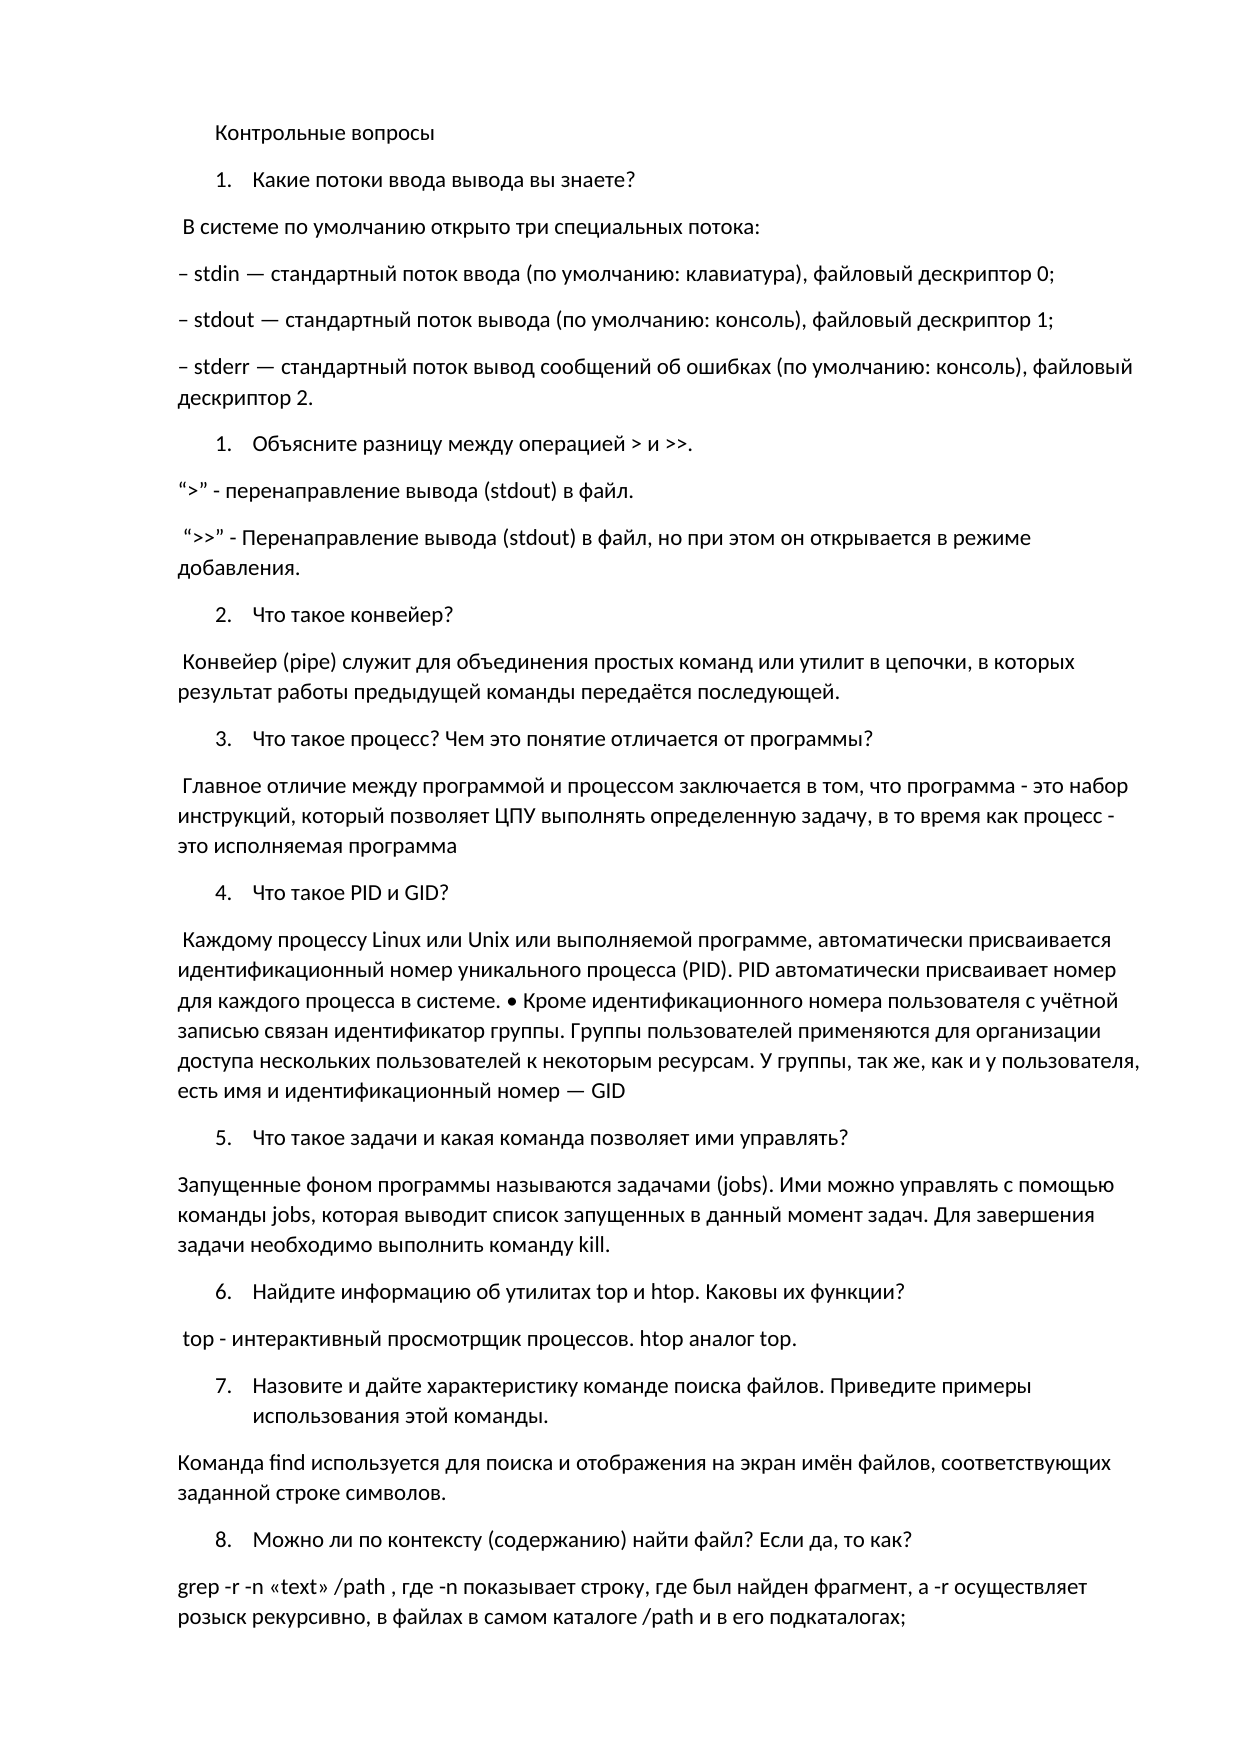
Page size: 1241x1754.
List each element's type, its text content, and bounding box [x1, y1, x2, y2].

list Какие потоки ввода вывода вы знаете? [215, 165, 1152, 193]
list Объясните разницу между операцией > и >>. [215, 429, 1152, 458]
list Что такое процесс? Чем это понятие отличается от программы? [215, 724, 1152, 752]
list Что такое конвейер? [215, 600, 1152, 628]
list Назовите и дайте характеристику команде поиска файлов. Приведите примеры использования этой команды. [215, 1371, 1152, 1429]
text – stdin — стандартный поток ввода (по умолчанию: клавиатура), файловый дескриптор 0; [177, 259, 1152, 287]
text “>>” - Перенаправление вывода (stdout) в файл, но при этом он открывается в режиме добавления. [177, 523, 1152, 582]
text Главное отличие между программой и процессом заключается в том, что программа - это набор инструкций, который позволяет ЦПУ выполнять определенную задачу, в то время как процесс - это исполняемая программа [177, 771, 1152, 860]
list Что такое задачи и какая команда позволяет ими управлять? [215, 1123, 1152, 1151]
text top - интерактивный просмотрщик процессов. htop аналог top. [177, 1324, 1152, 1352]
text – stdout — стандартный поток вывода (по умолчанию: консоль), файловый дескриптор 1; [177, 306, 1152, 334]
text – stderr — стандартный поток вывод сообщений об ошибках (по умолчанию: консоль), файловый дескриптор 2. [177, 352, 1152, 411]
list Найдите информацию об утилитах top и htop. Каковы их функции? [215, 1277, 1152, 1306]
text В системе по умолчанию открыто три специальных потока: [177, 212, 1152, 240]
text Контрольные вопросы [215, 118, 1152, 146]
text Команда find используется для поиска и отображения на экран имён файлов, соответствующих заданной строке символов. [177, 1448, 1152, 1507]
text grep -r -n «text» /path , где -n показывает строку, где был найден фрагмент, а -r осуществляет розыск рекурсивно, в файлах в самом каталоге /path и в его подкаталогах; [177, 1572, 1152, 1631]
list Что такое PID и GID? [215, 878, 1152, 907]
text Конвейер (pipe) служит для объединения простых команд или утилит в цепочки, в которых результат работы предыдущей команды передаётся последующей. [177, 647, 1152, 706]
text Запущенные фоном программы называются задачами (jobs). Ими можно управлять с помощью команды jobs, которая выводит список запущенных в данный момент задач. Для завершения задачи необходимо выполнить команду kill. [177, 1170, 1152, 1259]
text Каждому процессу Linux или Unix или выполняемой программе, автоматически присваивается идентификационный номер уникального процесса (PID). PID автоматически присваивает номер для каждого процесса в системе. • Кроме идентификационного номера пользователя с учётной записью связан идентификатор группы. Группы пользователей применяются для организации доступа нескольких пользователей к некоторым ресурсам. У группы, так же, как и у пользователя, есть имя и идентификационный номер — GID [177, 925, 1152, 1104]
text “>” - перенаправление вывода (stdout) в файл. [177, 476, 1152, 504]
list Можно ли по контексту (содержанию) найти файл? Если да, то как? [215, 1525, 1152, 1553]
